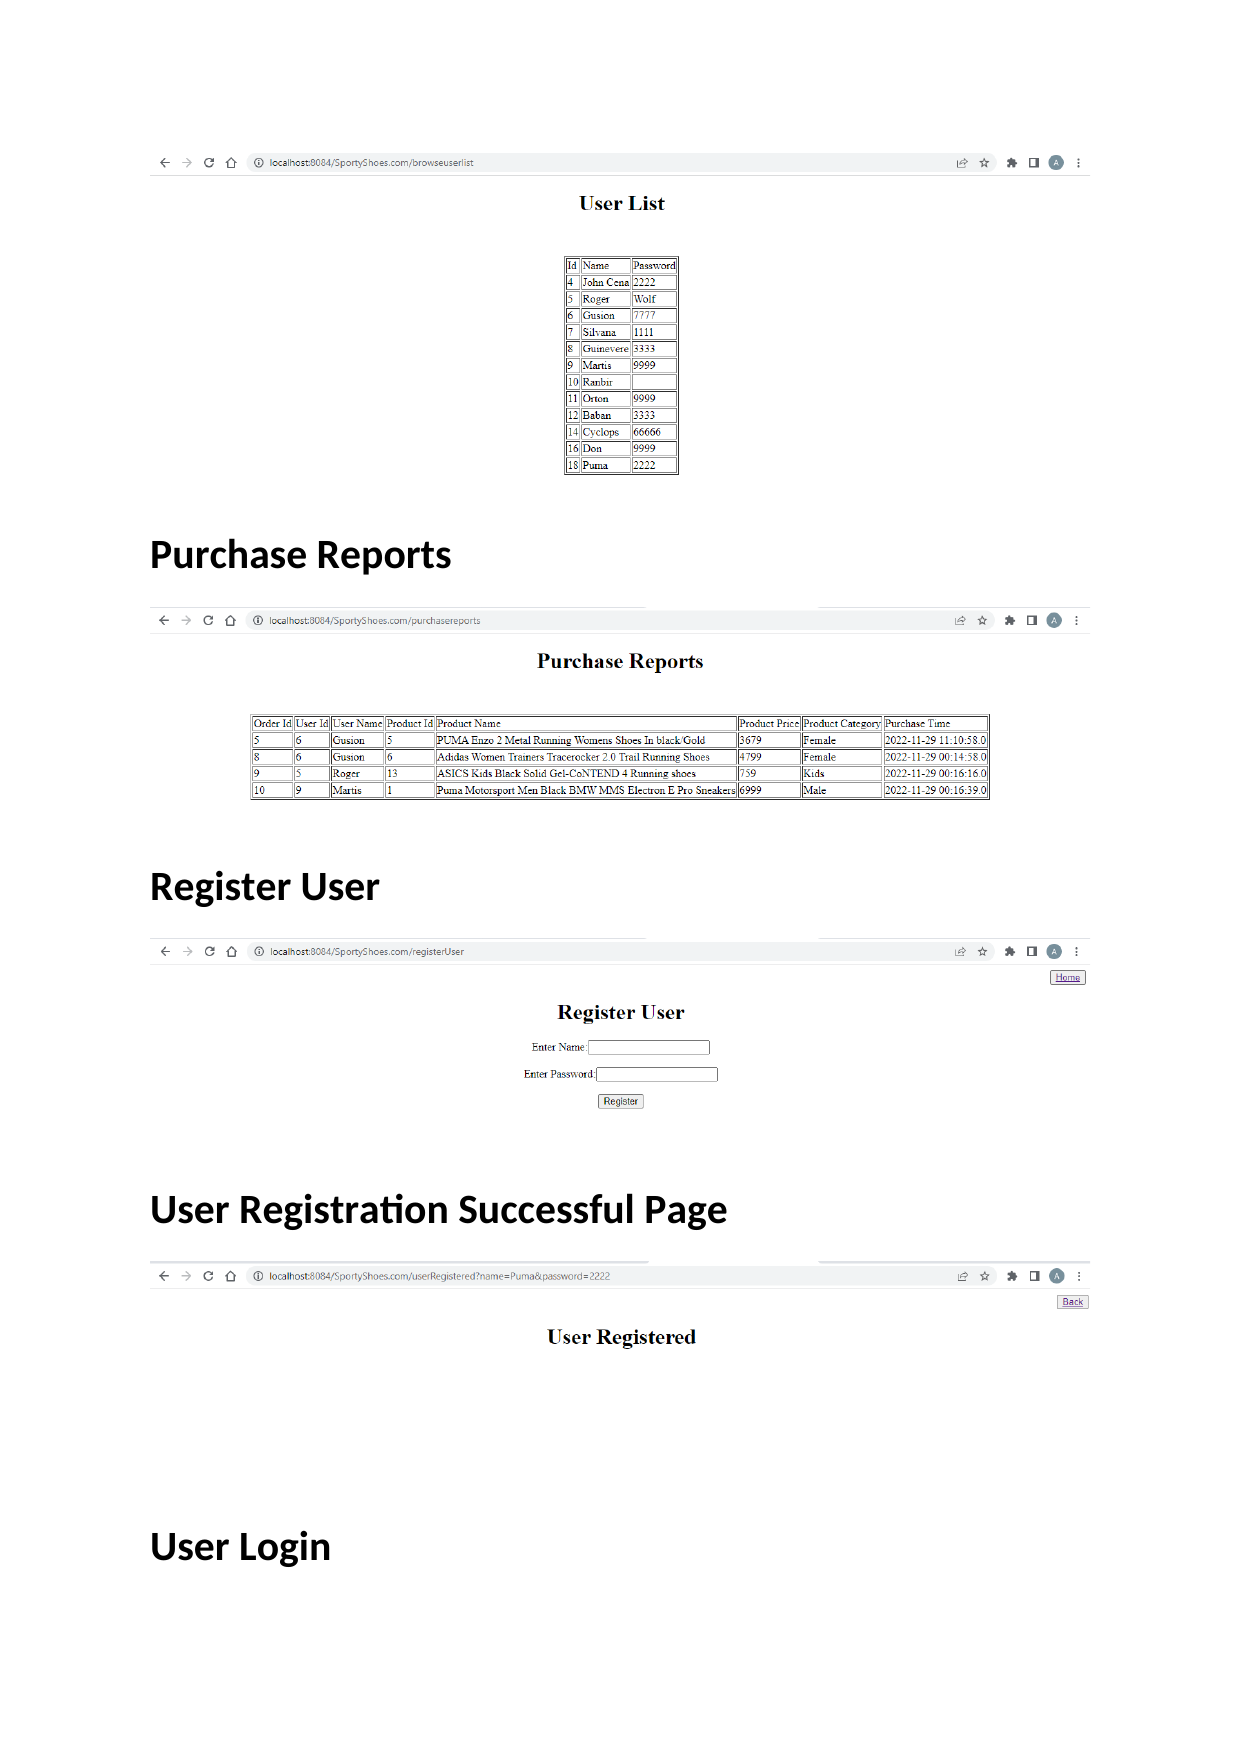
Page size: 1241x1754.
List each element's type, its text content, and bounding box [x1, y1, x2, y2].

text Register User [150, 859, 1090, 910]
picture [150, 1261, 1091, 1495]
text Purchase Reports [150, 528, 1090, 578]
text User Registration Successful Page [150, 1183, 1090, 1233]
picture [150, 938, 1091, 1158]
text User Login [150, 1520, 1090, 1571]
picture [150, 150, 1091, 503]
picture [150, 607, 1091, 835]
